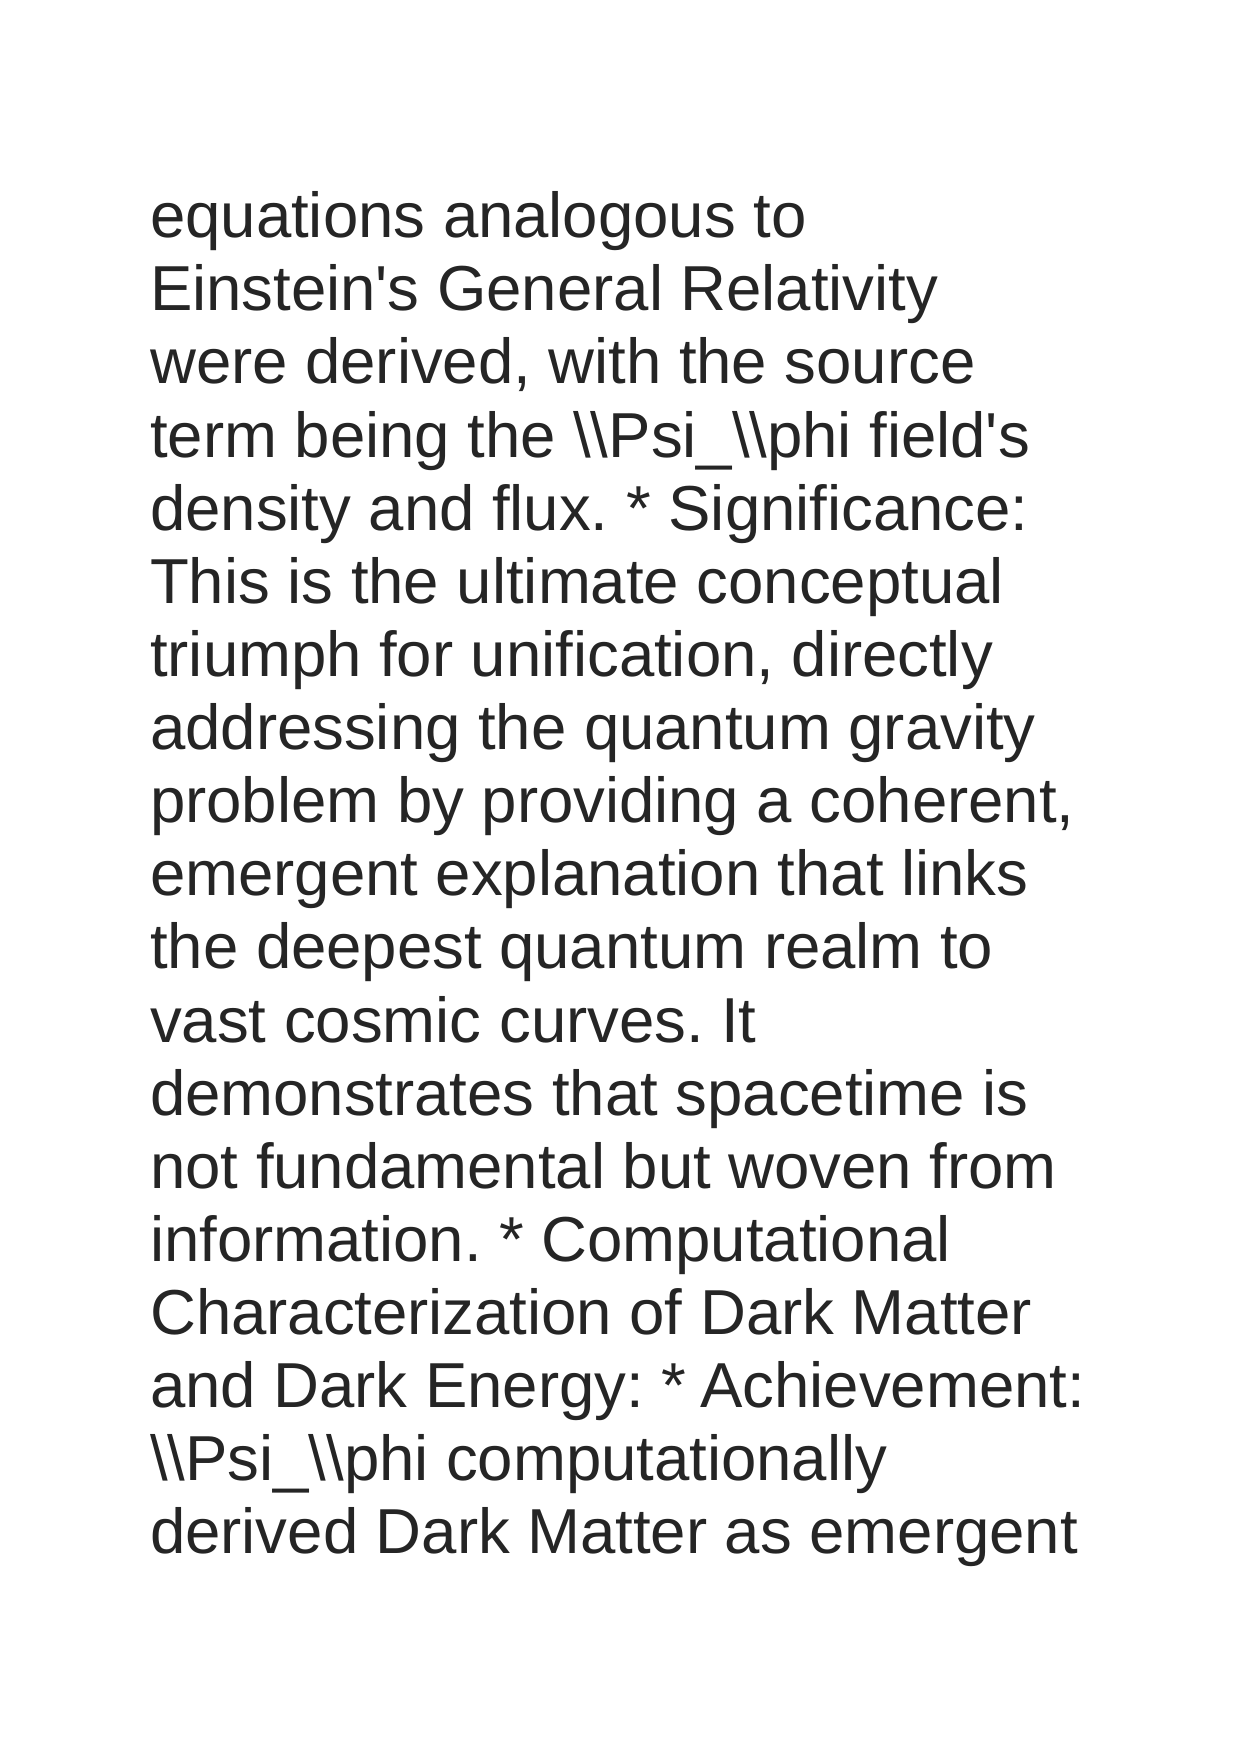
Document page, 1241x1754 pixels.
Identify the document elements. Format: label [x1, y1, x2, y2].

text [150, 184, 1090, 1573]
